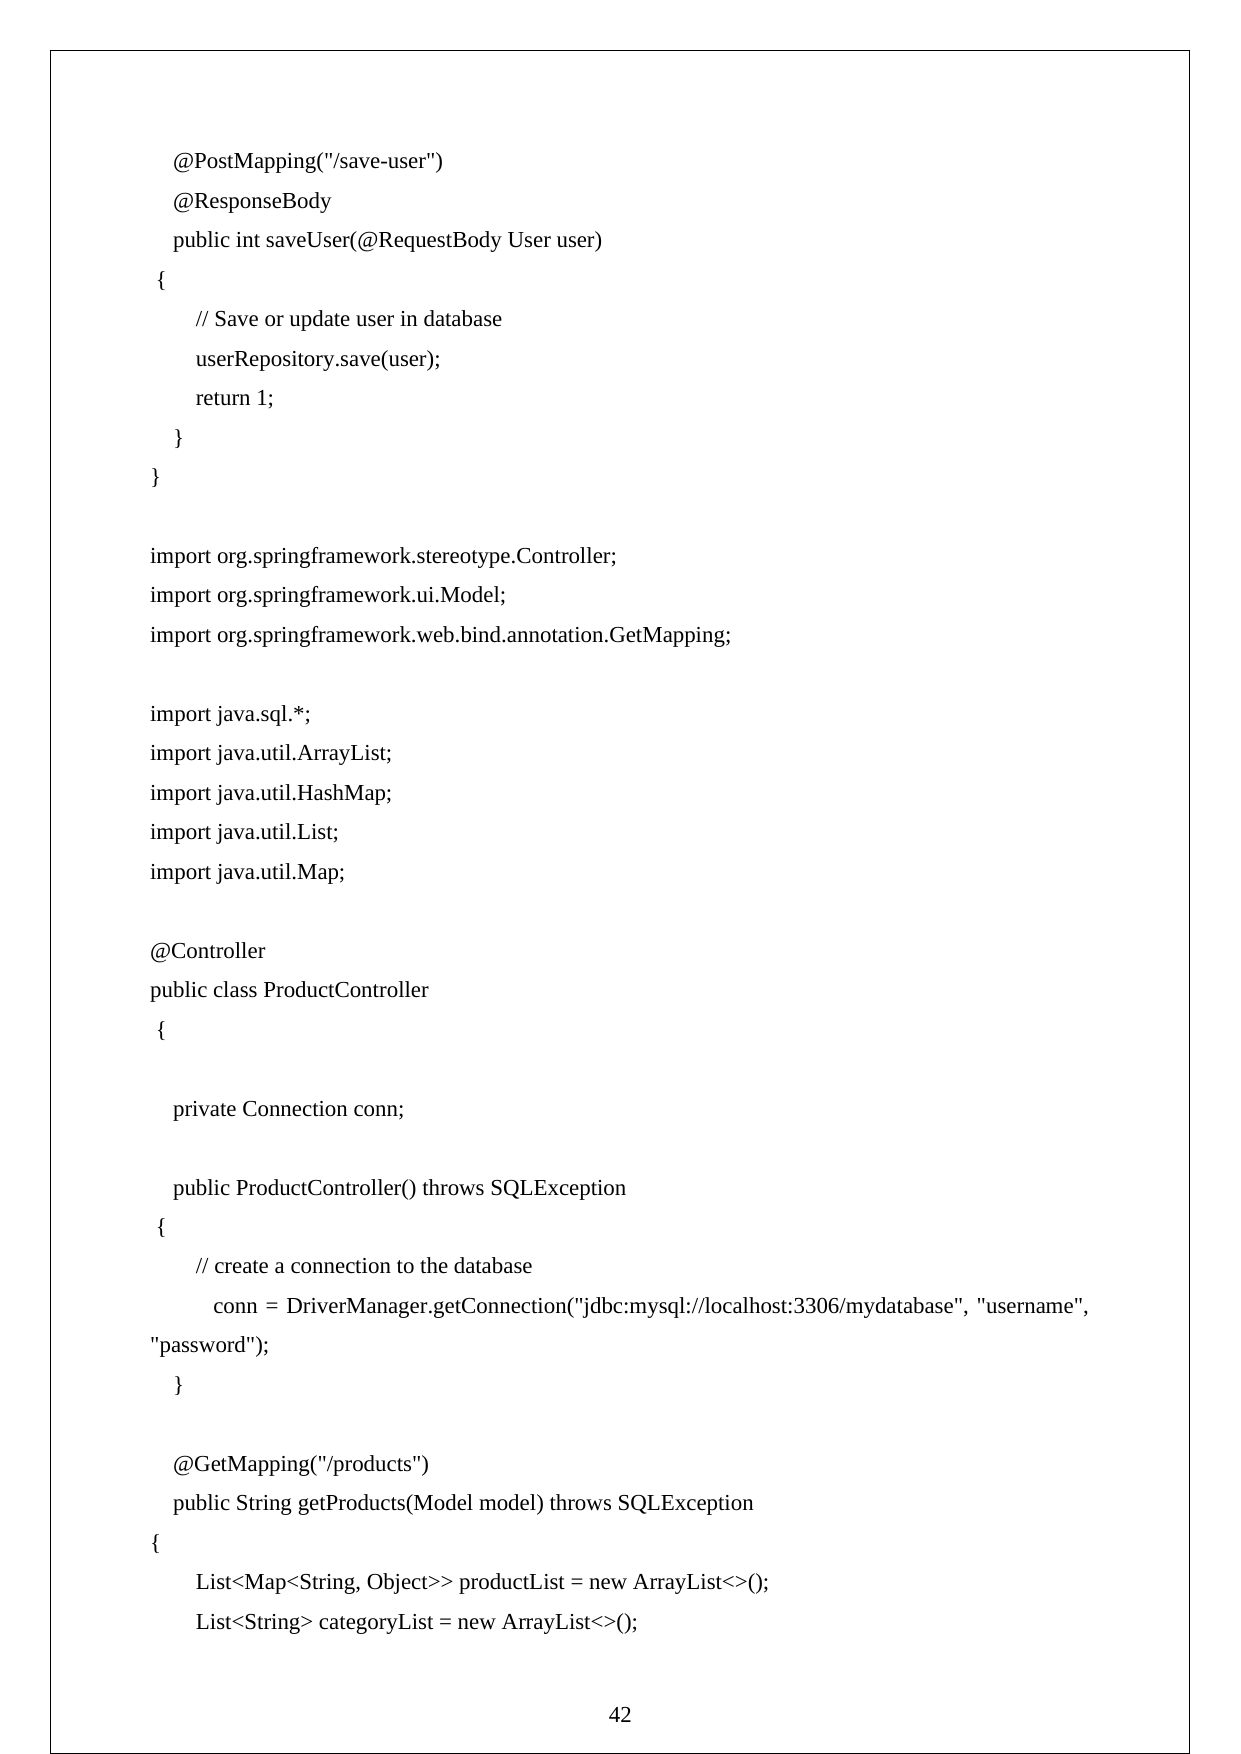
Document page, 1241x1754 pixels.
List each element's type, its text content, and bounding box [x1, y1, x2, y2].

text import java.util.Map; [150, 858, 1090, 884]
text { [150, 1529, 1090, 1555]
text { [150, 1016, 1090, 1042]
text import java.util.HashMap; [150, 779, 1090, 805]
text @GetMapping("/products") [150, 1450, 1090, 1476]
text import org.springframework.stereotype.Controller; [150, 542, 1090, 568]
text // Save or update user in database [150, 305, 1090, 331]
text } [150, 1371, 1090, 1397]
text List<String> categoryList = new ArrayList<>(); [150, 1608, 1090, 1634]
text userRepository.save(user); [150, 344, 1090, 371]
text import org.springframework.ui.Model; [150, 581, 1090, 608]
text public ProductController() throws SQLException [150, 1174, 1090, 1200]
text public class ProductController [150, 976, 1090, 1003]
text } [150, 463, 1090, 489]
text return 1; [150, 384, 1090, 410]
text import java.util.ArrayList; [150, 739, 1090, 766]
text } [150, 423, 1090, 450]
text import org.springframework.web.bind.annotation.GetMapping; [150, 621, 1090, 647]
text // create a connection to the database [150, 1253, 1090, 1279]
text { [150, 1213, 1090, 1239]
text import java.sql.*; [150, 700, 1090, 726]
text private Connection conn; [150, 1095, 1090, 1121]
text @Controller [150, 937, 1090, 963]
text @ResponseBody [150, 187, 1090, 213]
text public String getProducts(Model model) throws SQLException [150, 1489, 1090, 1516]
text conn = DriverManager.getConnection("jdbc:mysql://localhost:3306/mydatabase", "username", "password"); [150, 1292, 1090, 1358]
text { [150, 266, 1090, 292]
text import java.util.List; [150, 818, 1090, 845]
text @PostMapping("/save-user") [150, 147, 1090, 173]
text List<Map<String, Object>> productList = new ArrayList<>(); [150, 1568, 1090, 1595]
text public int saveUser(@RequestBody User user) [150, 226, 1090, 252]
